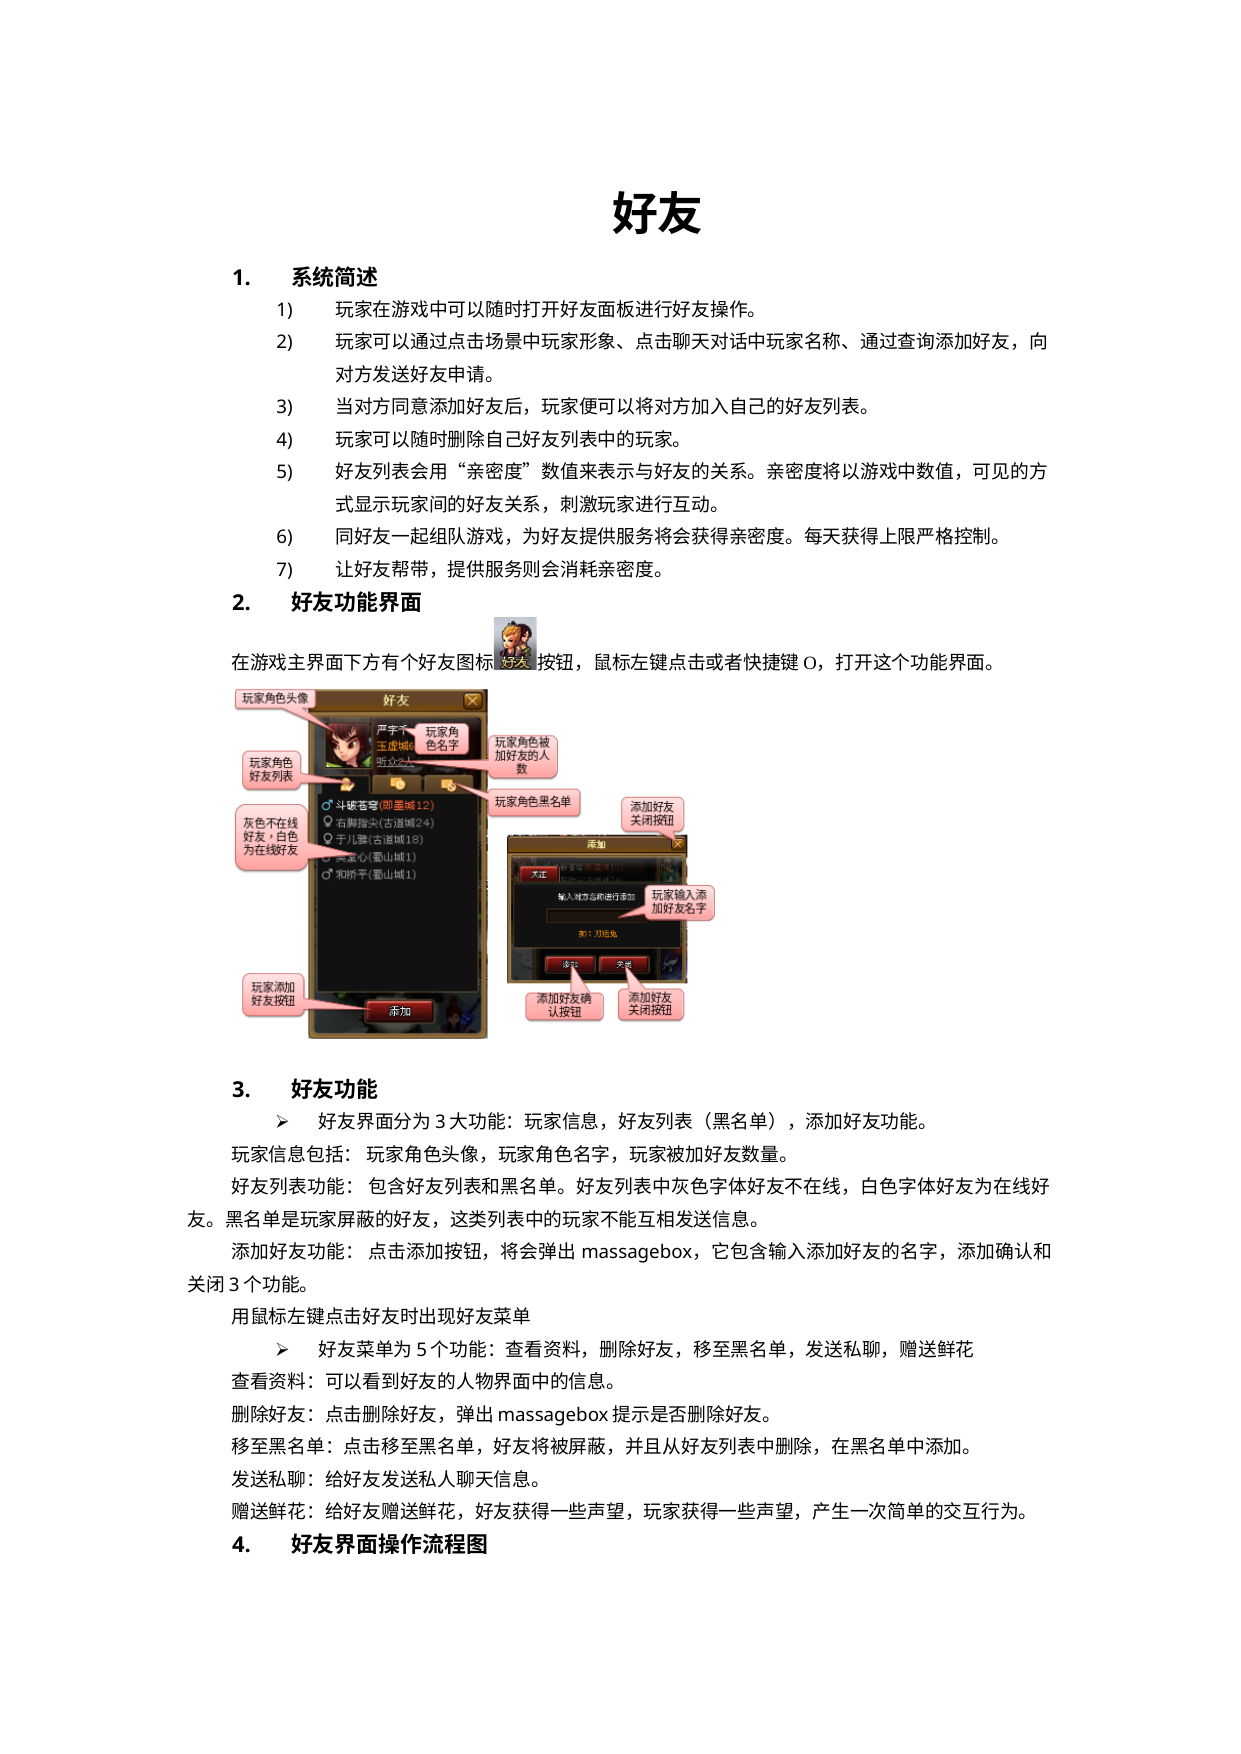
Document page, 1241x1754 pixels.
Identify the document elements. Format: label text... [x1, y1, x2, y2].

text 好友 [262, 162, 1053, 259]
text 移至黑名单：点击移至黑名单，好友将被屏蔽，并且从好友列表中删除，在黑名单中添加。 [187, 1429, 1053, 1462]
list 好友菜单为5个功能：查看资料，删除好友，移至黑名单，发送私聊，赠送鲜花 [275, 1332, 1053, 1364]
list 当对方同意添加好友后，玩家便可以将对方加入自己的好友列表。 [276, 389, 1053, 422]
list 玩家可以通过点击场景中玩家形象、点击聊天对话中玩家名称、通过查询添加好友，向对方发送好友申请。 [276, 324, 1053, 389]
picture [493, 617, 537, 670]
text 发送私聊：给好友发送私人聊天信息。 [187, 1462, 1053, 1494]
text 在游戏主界面下方有个好友图标按钮，鼠标左键点击或者快捷键O，打开这个功能界面。 [187, 617, 1053, 682]
text 删除好友：点击删除好友，弹出massagebox提示是否删除好友。 [187, 1397, 1053, 1429]
text 玩家信息包括： 玩家角色头像，玩家角色名字，玩家被加好友数量。 [187, 1137, 1053, 1169]
list 玩家可以随时删除自己好友列表中的玩家。 [276, 422, 1053, 454]
list 好友功能 [232, 1072, 1053, 1104]
text 查看资料：可以看到好友的人物界面中的信息。 [187, 1364, 1053, 1397]
list 好友列表会用“亲密度”数值来表示与好友的关系。亲密度将以游戏中数值，可见的方式显示玩家间的好友关系，刺激玩家进行互动。 [276, 454, 1053, 519]
list 系统简述 [232, 259, 1053, 292]
list 让好友帮带，提供服务则会消耗亲密度。 [276, 552, 1053, 584]
list 好友界面分为3大功能：玩家信息，好友列表（黑名单），添加好友功能。 [275, 1104, 1053, 1137]
list 同好友一起组队游戏，为好友提供服务将会获得亲密度。每天获得上限严格控制。 [276, 519, 1053, 552]
text 用鼠标左键点击好友时出现好友菜单 [187, 1299, 1053, 1332]
text 好友列表功能： 包含好友列表和黑名单。好友列表中灰色字体好友不在线，白色字体好友为在线好友。黑名单是玩家屏蔽的好友，这类列表中的玩家不能互相发送信息。 [187, 1169, 1053, 1234]
list 好友功能界面 [232, 584, 1053, 617]
list 玩家在游戏中可以随时打开好友面板进行好友操作。 [276, 292, 1053, 324]
text 添加好友功能： 点击添加按钮，将会弹出massagebox，它包含输入添加好友的名字，添加确认和关闭3个功能。 [187, 1234, 1053, 1299]
text 赠送鲜花：给好友赠送鲜花，好友获得一些声望，玩家获得一些声望，产生一次简单的交互行为。 [187, 1494, 1053, 1527]
list 好友界面操作流程图 [232, 1527, 1053, 1559]
